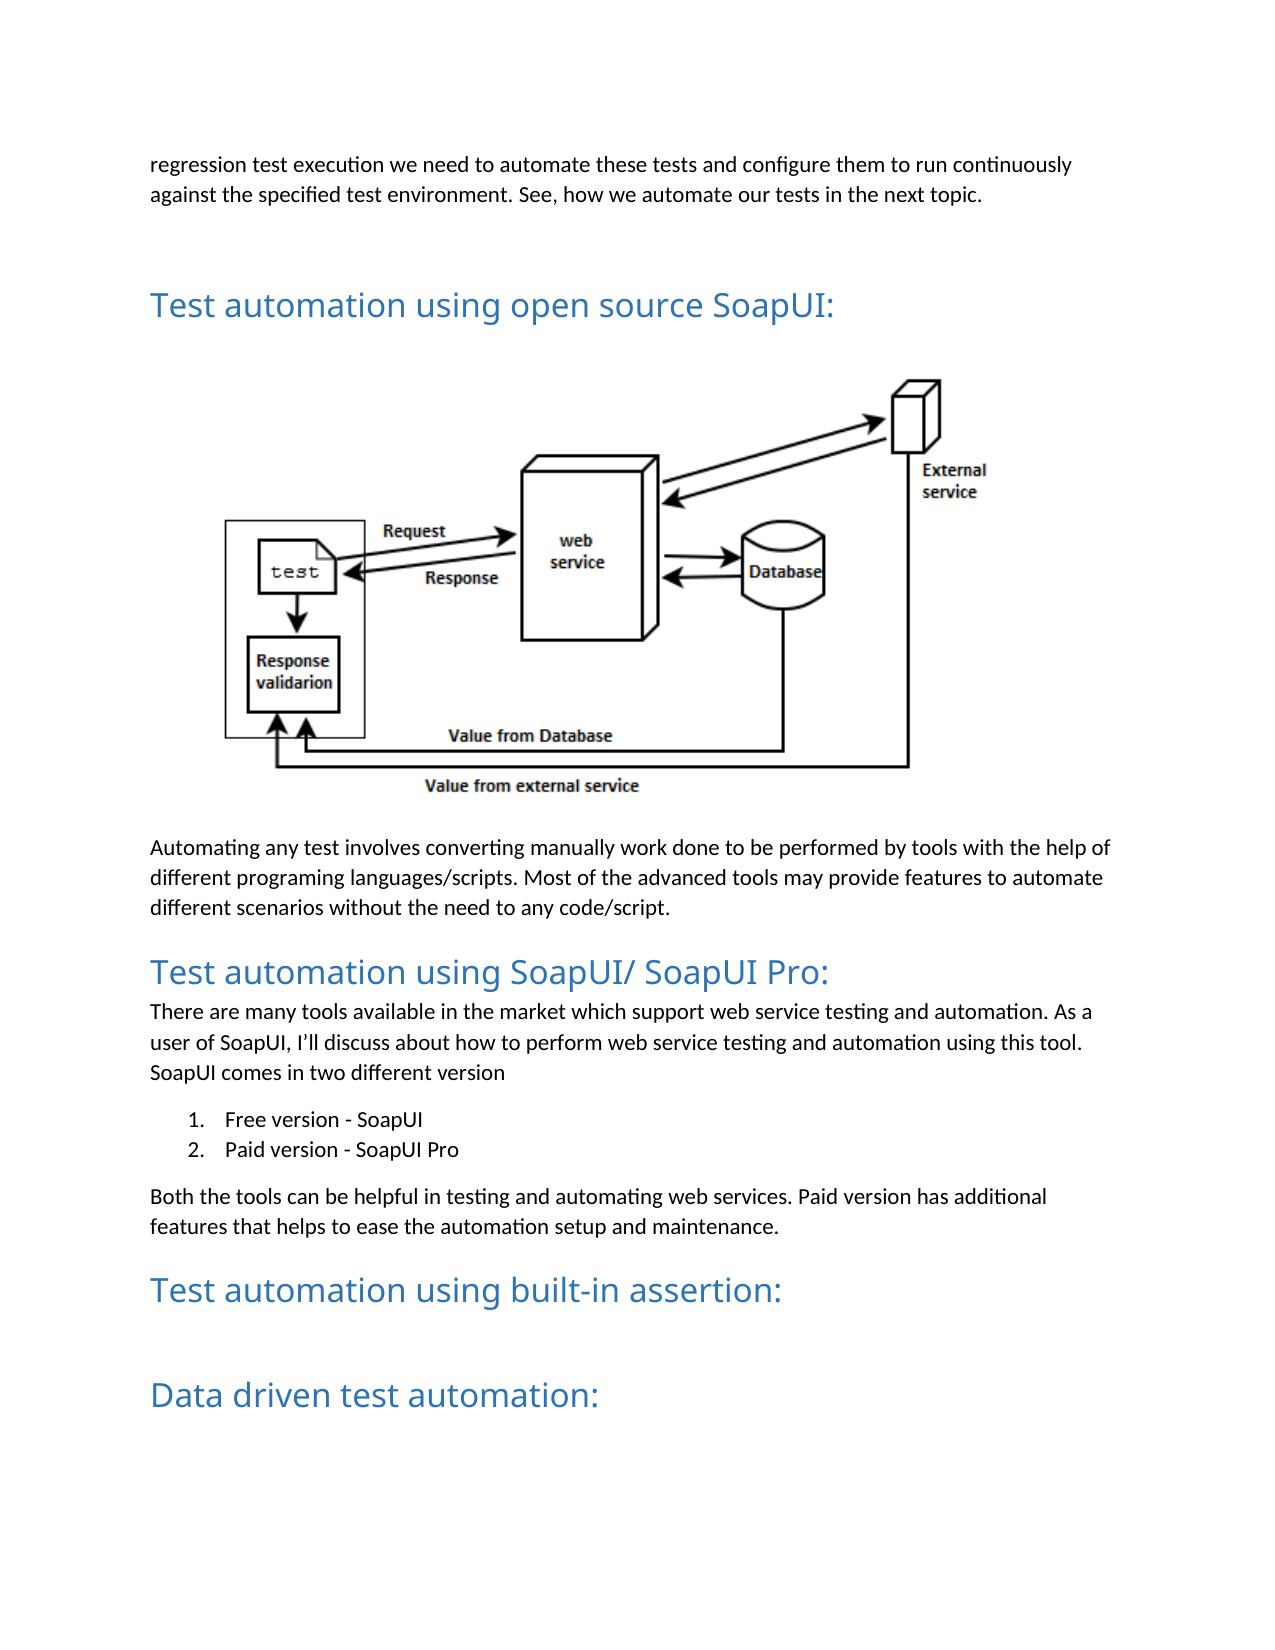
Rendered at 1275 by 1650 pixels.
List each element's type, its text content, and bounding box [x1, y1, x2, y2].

subtitle Test automation using open source SoapUI: [150, 282, 1125, 328]
text Automating any test involves converting manually work done to be performed by tools with the help of different programing languages/scripts. Most of the advanced tools may provide features to automate different scenarios without the need to any code/script. [150, 833, 1125, 921]
text There are many tools available in the market which support web service testing and automation. As a user of SoapUI, I’ll discuss about how to perform web service testing and automation using this tool. SoapUI comes in two different version [150, 997, 1125, 1086]
text Both the tools can be helpful in testing and automating web services. Paid version has additional features that helps to ease the automation setup and maintenance. [150, 1182, 1125, 1240]
picture [150, 331, 1018, 814]
subtitle Test automation using SoapUI/ SoapUI Pro: [150, 948, 1125, 994]
list Free version - SoapUI [187, 1105, 1125, 1133]
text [150, 150, 1125, 208]
subtitle Data driven test automation: [150, 1371, 1125, 1417]
subtitle Test automation using built-in assertion: [150, 1267, 1125, 1313]
list Paid version - SoapUI Pro [187, 1135, 1125, 1163]
